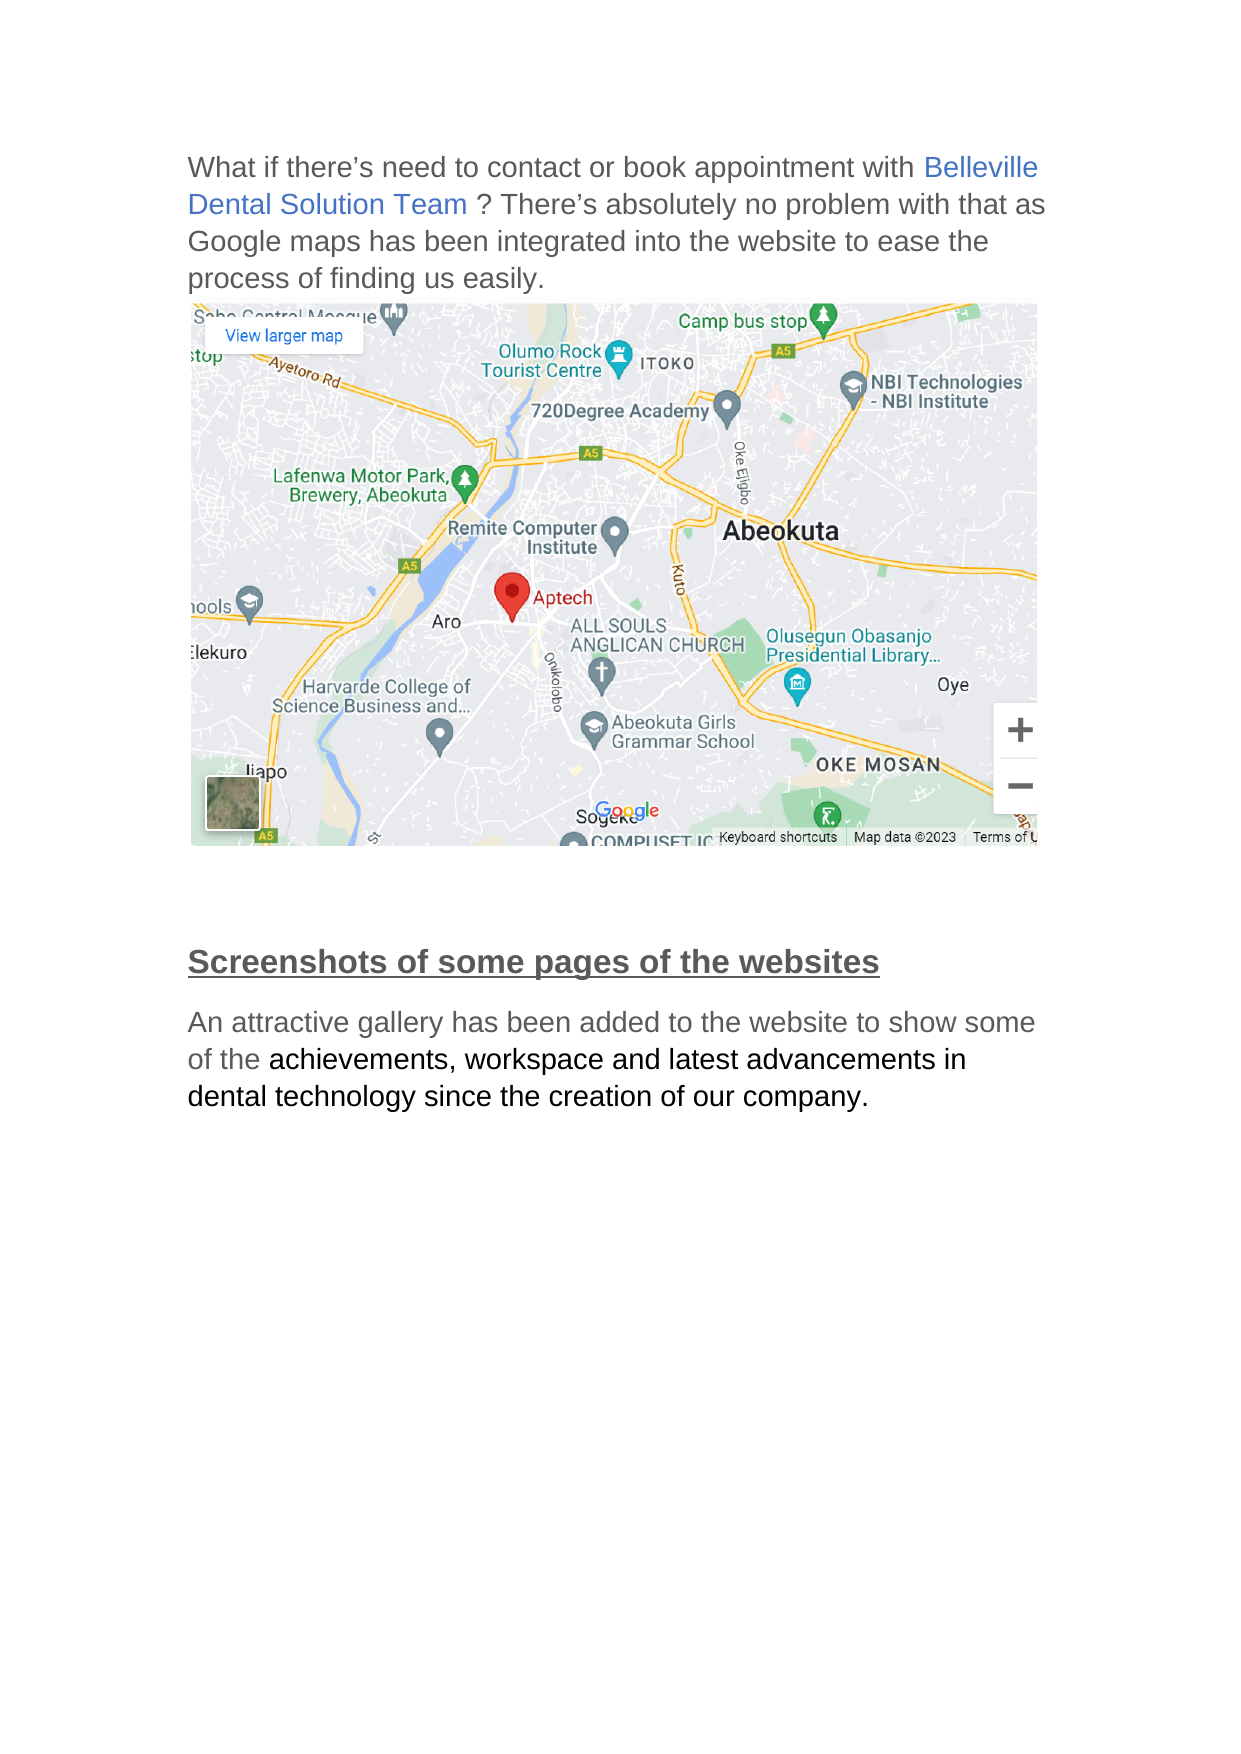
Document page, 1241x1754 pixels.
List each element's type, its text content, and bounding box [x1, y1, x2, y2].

text Screenshots of some pages of the websites [187, 942, 1053, 981]
picture [187, 297, 1038, 849]
list What if there’s need to contact or book appointment with Belleville Dental Solution Team ? There’s absolutely no problem with that as Google maps has been integrated into the website to ease the process of finding us easily. [187, 150, 1053, 294]
text An attractive gallery has been added to the website to show some of the achievements, workspace and latest advancements in dental technology since the creation of our company. [187, 1005, 1053, 1113]
